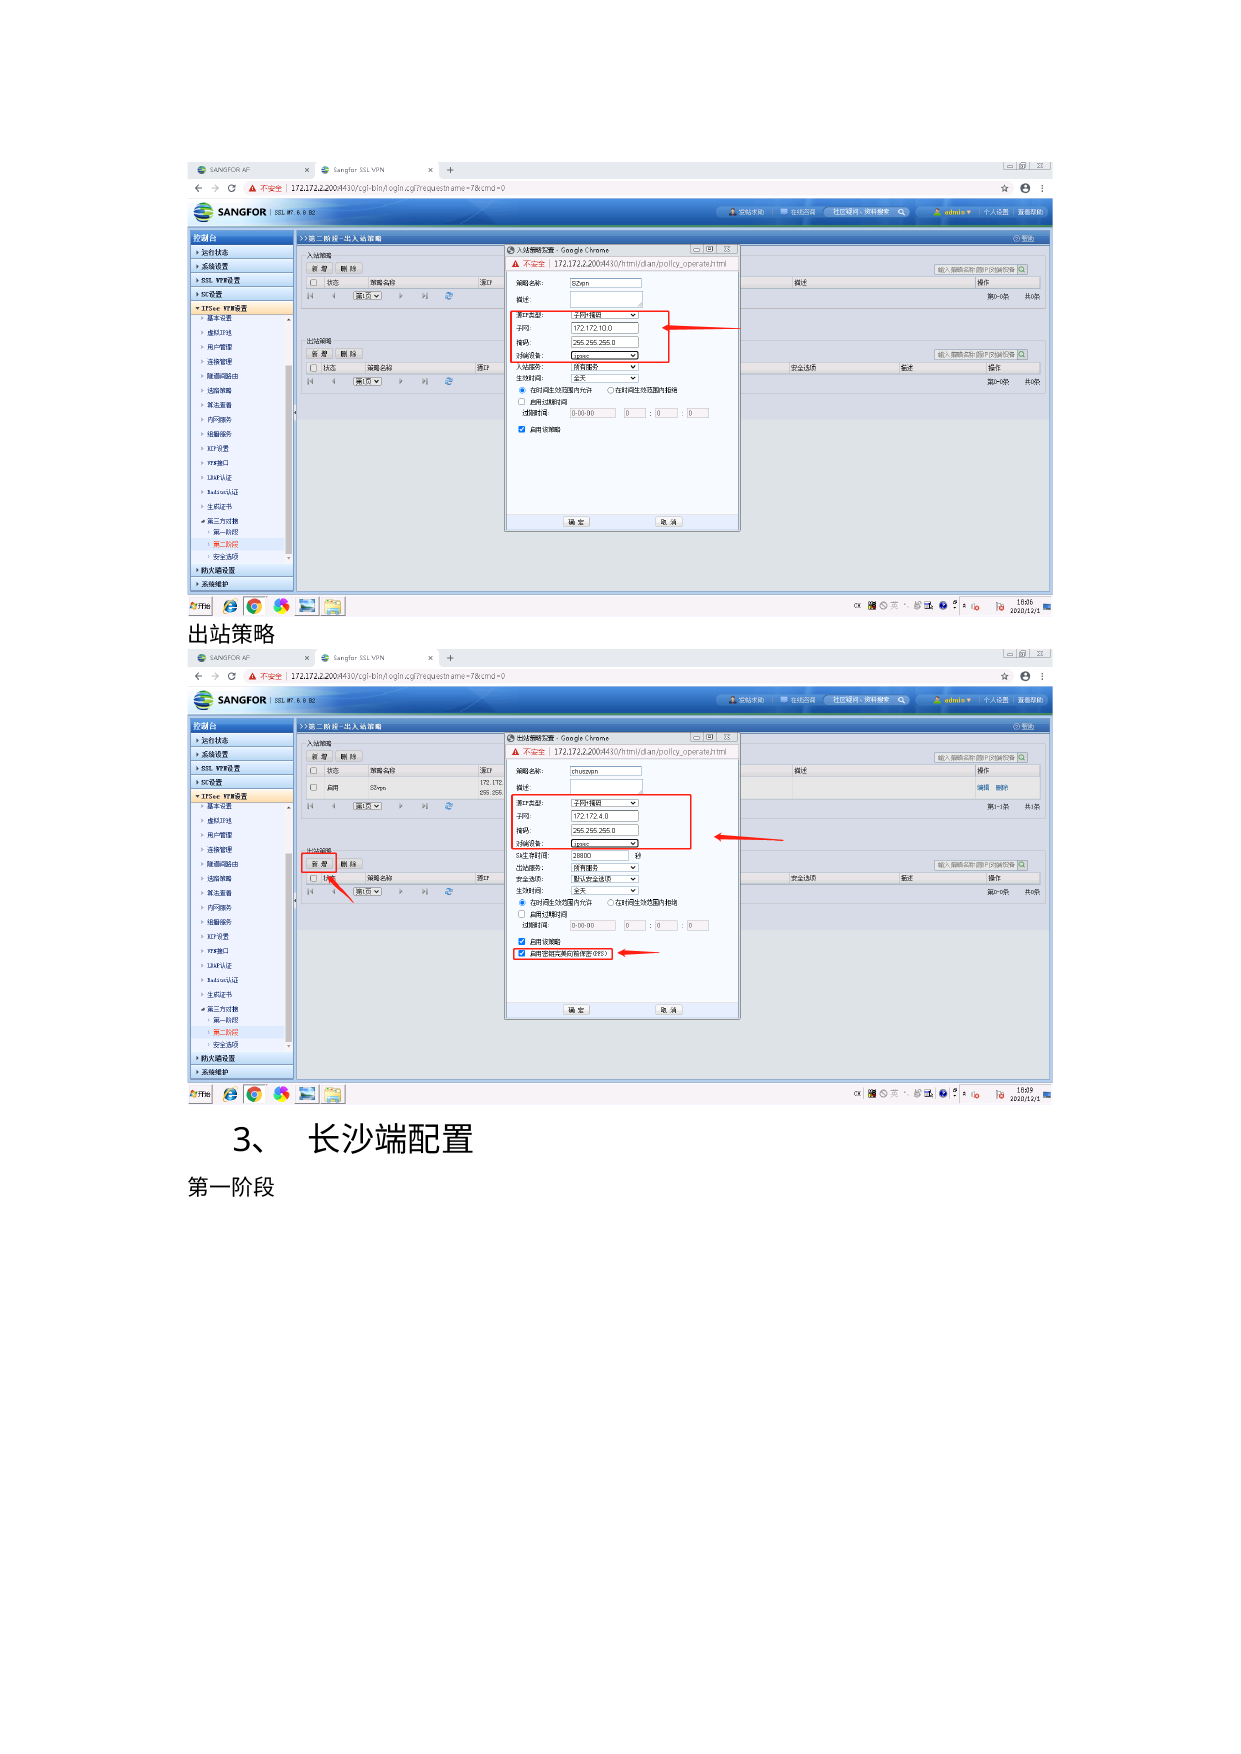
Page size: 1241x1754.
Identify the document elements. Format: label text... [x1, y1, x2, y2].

list 长沙端配置 [232, 1105, 1053, 1169]
text 出站策略 [187, 617, 1053, 649]
text 第一阶段 [187, 1169, 1053, 1202]
picture [187, 649, 1053, 1105]
picture [187, 162, 1053, 617]
